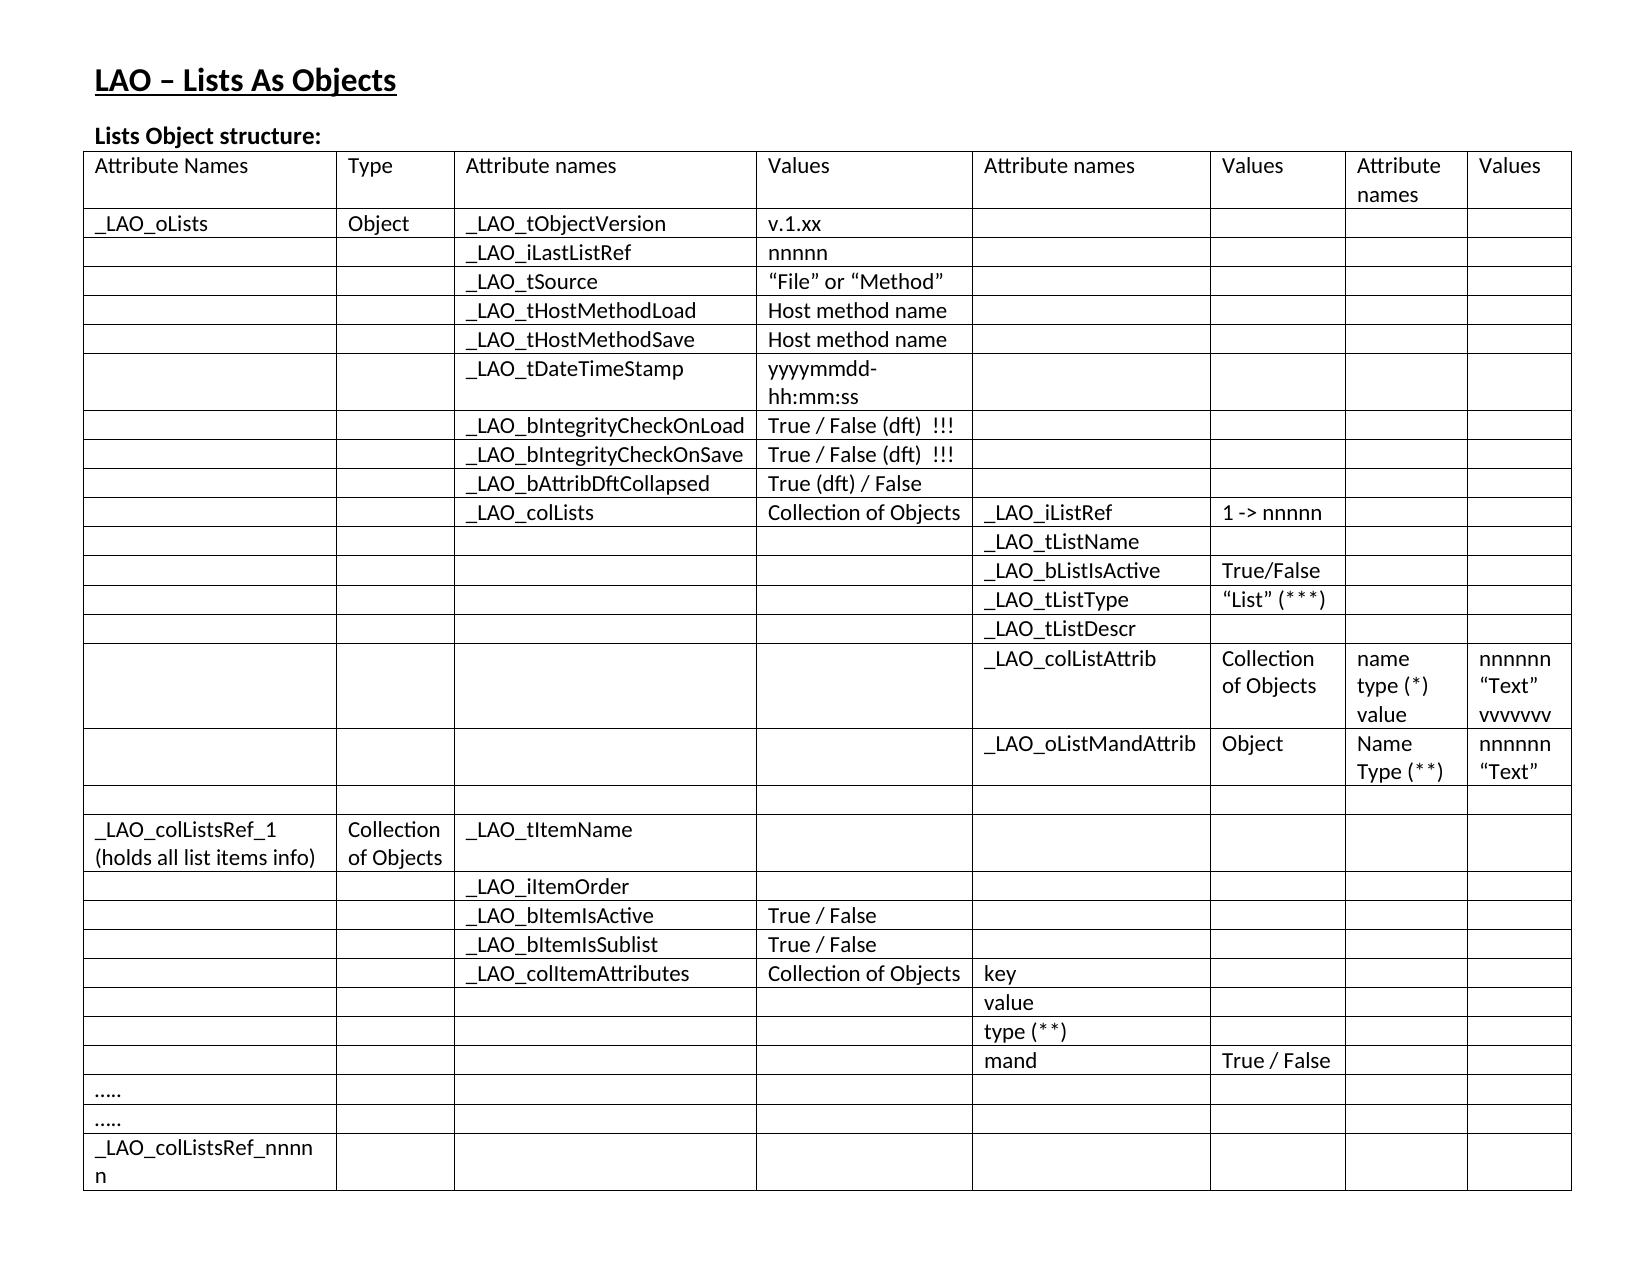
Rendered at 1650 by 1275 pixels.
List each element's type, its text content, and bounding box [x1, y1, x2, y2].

table_cell _LAO_colItemAttributes [455, 959, 756, 987]
table_cell [973, 296, 1210, 324]
table_cell [455, 556, 756, 584]
table_cell type (**) [973, 1017, 1210, 1045]
table_cell [973, 440, 1210, 468]
table_cell [1468, 586, 1571, 613]
table_cell [1346, 901, 1467, 929]
table_cell True / False (dft) !!! [757, 440, 972, 468]
table_cell [1211, 1075, 1345, 1103]
table_cell [84, 930, 336, 958]
table_cell nnnnnn “Text” [1468, 729, 1571, 785]
table_cell [1468, 1134, 1571, 1189]
table_cell [1468, 527, 1571, 555]
table_cell [337, 786, 454, 814]
table_header Attribute names [1346, 152, 1467, 208]
table_header Type [337, 152, 454, 208]
table_cell [1468, 930, 1571, 958]
table_cell [1346, 267, 1467, 295]
table_cell [973, 1134, 1210, 1189]
table_cell [337, 1105, 454, 1132]
table_cell Host method name [757, 325, 972, 353]
table_cell [1468, 440, 1571, 468]
table_cell [1468, 872, 1571, 900]
table_cell [973, 209, 1210, 237]
table_cell [84, 615, 336, 643]
table_cell [337, 411, 454, 439]
table_cell [84, 411, 336, 439]
table_cell [455, 1046, 756, 1074]
table_cell [84, 959, 336, 987]
table_cell _LAO_bAttribDftCollapsed [455, 469, 756, 497]
table_cell [1468, 296, 1571, 324]
table_cell [1346, 469, 1467, 497]
table_cell [1211, 296, 1345, 324]
table_cell [757, 1046, 972, 1074]
table_cell [337, 527, 454, 555]
table_cell [84, 786, 336, 814]
table_cell _LAO_colListAttrib [973, 644, 1210, 728]
table_cell Collection of Objects [757, 498, 972, 526]
table_cell ….. [84, 1075, 336, 1103]
table_cell [1211, 527, 1345, 555]
table_cell [1468, 1105, 1571, 1132]
text LAO – Lists As Objects [94, 59, 1579, 100]
table_cell [1468, 411, 1571, 439]
table_cell [973, 901, 1210, 929]
table_cell [1211, 267, 1345, 295]
table_cell _LAO_oLists [84, 209, 336, 237]
table_cell True / False [1211, 1046, 1345, 1074]
table_cell [1468, 786, 1571, 814]
table_cell [757, 586, 972, 613]
table_cell [1346, 440, 1467, 468]
table_cell True / False (dft) !!! [757, 411, 972, 439]
table_cell _LAO_tSource [455, 267, 756, 295]
table_cell [455, 586, 756, 613]
table_cell Collection of Objects [337, 815, 454, 871]
table_cell [1468, 238, 1571, 266]
table_cell [84, 238, 336, 266]
table_cell [84, 872, 336, 900]
table_cell [1211, 1134, 1345, 1189]
table_cell [1468, 615, 1571, 643]
table_cell [1346, 615, 1467, 643]
table_cell [337, 901, 454, 929]
table_cell [1468, 901, 1571, 929]
table_cell 1 -> nnnnn [1211, 498, 1345, 526]
table_cell [84, 440, 336, 468]
table_cell [973, 238, 1210, 266]
table_cell [973, 267, 1210, 295]
table_cell [973, 1075, 1210, 1103]
table_cell value [973, 988, 1210, 1016]
table_cell [1346, 238, 1467, 266]
table_cell [1468, 1046, 1571, 1074]
table_cell [1346, 1134, 1467, 1189]
table_cell [973, 930, 1210, 958]
table_cell Name Type (**) [1346, 729, 1467, 785]
table_cell True / False [757, 901, 972, 929]
table_cell [757, 1017, 972, 1045]
table_cell [1346, 1046, 1467, 1074]
table_header Values [1468, 152, 1571, 208]
table_cell [337, 729, 454, 785]
table_cell [1468, 959, 1571, 987]
table_cell [757, 556, 972, 584]
table_cell _LAO_bIntegrityCheckOnLoad [455, 411, 756, 439]
table_cell [337, 959, 454, 987]
table_cell [84, 901, 336, 929]
table_cell [337, 615, 454, 643]
table_cell [1211, 901, 1345, 929]
table_cell [1346, 1017, 1467, 1045]
table_cell [1468, 815, 1571, 871]
table_cell [1346, 354, 1467, 410]
table_cell [757, 615, 972, 643]
table_cell [1211, 872, 1345, 900]
table_header Attribute names [455, 152, 756, 208]
table_cell [973, 1105, 1210, 1132]
table_cell [84, 1017, 336, 1045]
table_cell [337, 238, 454, 266]
table_cell [1211, 209, 1345, 237]
table_cell [337, 930, 454, 958]
table_cell [337, 1017, 454, 1045]
table_header Attribute names [973, 152, 1210, 208]
table_cell [84, 296, 336, 324]
table_cell [1346, 872, 1467, 900]
table_cell v.1.xx [757, 209, 972, 237]
table_cell [1468, 209, 1571, 237]
table_cell _LAO_colLists [455, 498, 756, 526]
table_cell [337, 296, 454, 324]
table_cell _LAO_tDateTimeStamp [455, 354, 756, 410]
table_cell _LAO_bIntegrityCheckOnSave [455, 440, 756, 468]
table_cell [84, 644, 336, 728]
table_cell [337, 586, 454, 613]
table_cell [1346, 325, 1467, 353]
table_cell [1346, 1105, 1467, 1132]
table_cell [1346, 930, 1467, 958]
table_cell _LAO_bItemIsSublist [455, 930, 756, 958]
table_cell [1346, 527, 1467, 555]
table_cell Collection of Objects [1211, 644, 1345, 728]
table_cell key [973, 959, 1210, 987]
table_cell nnnnn [757, 238, 972, 266]
table_cell [455, 527, 756, 555]
table_cell [337, 267, 454, 295]
table_cell [1468, 267, 1571, 295]
table_cell _LAO_colListsRef_nnnnn [84, 1134, 336, 1189]
table_cell [973, 411, 1210, 439]
table_cell [1211, 786, 1345, 814]
table_cell True / False [757, 930, 972, 958]
table_cell [1346, 411, 1467, 439]
table_cell [337, 644, 454, 728]
table_cell [757, 729, 972, 785]
table_cell [455, 1017, 756, 1045]
table_cell [1468, 325, 1571, 353]
table_cell [1211, 325, 1345, 353]
table_cell _LAO_tListType [973, 586, 1210, 613]
table_cell nnnnnn “Text” vvvvvvv [1468, 644, 1571, 728]
table_cell [1346, 1075, 1467, 1103]
table_cell [337, 440, 454, 468]
table_cell Object [1211, 729, 1345, 785]
table_cell [455, 615, 756, 643]
table_cell “List” (***) [1211, 586, 1345, 613]
table_cell [973, 815, 1210, 871]
table_cell [337, 556, 454, 584]
table_cell _LAO_tHostMethodSave [455, 325, 756, 353]
table_cell [84, 586, 336, 613]
table_cell [973, 469, 1210, 497]
table_cell [84, 556, 336, 584]
table_cell [1211, 238, 1345, 266]
table_cell [1346, 586, 1467, 613]
table_cell [337, 872, 454, 900]
table_cell [973, 354, 1210, 410]
table_cell _LAO_colListsRef_1 (holds all list items info) [84, 815, 336, 871]
table_cell [84, 267, 336, 295]
table_cell _LAO_tObjectVersion [455, 209, 756, 237]
table_cell [1346, 815, 1467, 871]
table_cell _LAO_iListRef [973, 498, 1210, 526]
table_cell [757, 1134, 972, 1189]
table_cell name type (*) value [1346, 644, 1467, 728]
table_cell _LAO_tItemName [455, 815, 756, 871]
table_cell _LAO_bListIsActive [973, 556, 1210, 584]
table_cell [1346, 959, 1467, 987]
table_cell [1211, 440, 1345, 468]
text Lists Object structure: [94, 120, 1579, 151]
table_cell [84, 354, 336, 410]
table_cell mand [973, 1046, 1210, 1074]
table_cell [1211, 354, 1345, 410]
table_cell [757, 1075, 972, 1103]
table_cell _LAO_iItemOrder [455, 872, 756, 900]
table_cell [455, 1134, 756, 1189]
table_cell [757, 786, 972, 814]
table_cell [337, 498, 454, 526]
table_cell [973, 872, 1210, 900]
table_cell [1468, 556, 1571, 584]
table_cell [84, 729, 336, 785]
table_cell [757, 988, 972, 1016]
table_cell [84, 988, 336, 1016]
table_cell [455, 644, 756, 728]
table_cell [455, 988, 756, 1016]
table_cell [1211, 411, 1345, 439]
table_cell [337, 988, 454, 1016]
table_cell _LAO_bItemIsActive [455, 901, 756, 929]
table_cell [337, 1075, 454, 1103]
table_cell [757, 527, 972, 555]
table_cell [1346, 209, 1467, 237]
table_cell [1211, 1105, 1345, 1132]
table_cell Host method name [757, 296, 972, 324]
table_cell [757, 815, 972, 871]
table_cell [1468, 469, 1571, 497]
table_cell [1211, 815, 1345, 871]
table_cell True/False [1211, 556, 1345, 584]
table_cell [337, 354, 454, 410]
table_cell [337, 469, 454, 497]
table_cell [455, 1075, 756, 1103]
table_cell [973, 325, 1210, 353]
table_cell [84, 498, 336, 526]
table_cell [973, 786, 1210, 814]
table_cell [455, 1105, 756, 1132]
table_header Values [757, 152, 972, 208]
table_cell True (dft) / False [757, 469, 972, 497]
table_cell _LAO_tListName [973, 527, 1210, 555]
table_cell [455, 786, 756, 814]
table_cell [1468, 498, 1571, 526]
table_cell [1468, 354, 1571, 410]
table_cell [1346, 556, 1467, 584]
table_cell [1346, 296, 1467, 324]
table_cell [1211, 469, 1345, 497]
table_cell ….. [84, 1105, 336, 1132]
table_cell _LAO_tListDescr [973, 615, 1210, 643]
table_cell Object [337, 209, 454, 237]
table_header Values [1211, 152, 1345, 208]
table_cell [337, 325, 454, 353]
table_header Attribute Names [84, 152, 336, 208]
table_cell [1468, 988, 1571, 1016]
table_cell [84, 325, 336, 353]
table_cell [1211, 615, 1345, 643]
table_cell [84, 1046, 336, 1074]
table_cell [1211, 959, 1345, 987]
table_cell [1346, 988, 1467, 1016]
table_cell _LAO_tHostMethodLoad [455, 296, 756, 324]
table_cell [84, 469, 336, 497]
table_cell [337, 1134, 454, 1189]
table_cell yyyymmdd-hh:mm:ss [757, 354, 972, 410]
table_cell [1211, 988, 1345, 1016]
table_cell [757, 872, 972, 900]
table_cell [455, 729, 756, 785]
table_cell [1211, 930, 1345, 958]
table_cell [337, 1046, 454, 1074]
table_cell [757, 644, 972, 728]
table_cell [1346, 498, 1467, 526]
table_cell [1211, 1017, 1345, 1045]
table_cell [757, 1105, 972, 1132]
table_cell “File” or “Method” [757, 267, 972, 295]
table_cell _LAO_iLastListRef [455, 238, 756, 266]
table_cell [1468, 1075, 1571, 1103]
table_cell [84, 527, 336, 555]
table_cell _LAO_oListMandAttrib [973, 729, 1210, 785]
table_cell [1468, 1017, 1571, 1045]
table_cell Collection of Objects [757, 959, 972, 987]
table_cell [1346, 786, 1467, 814]
